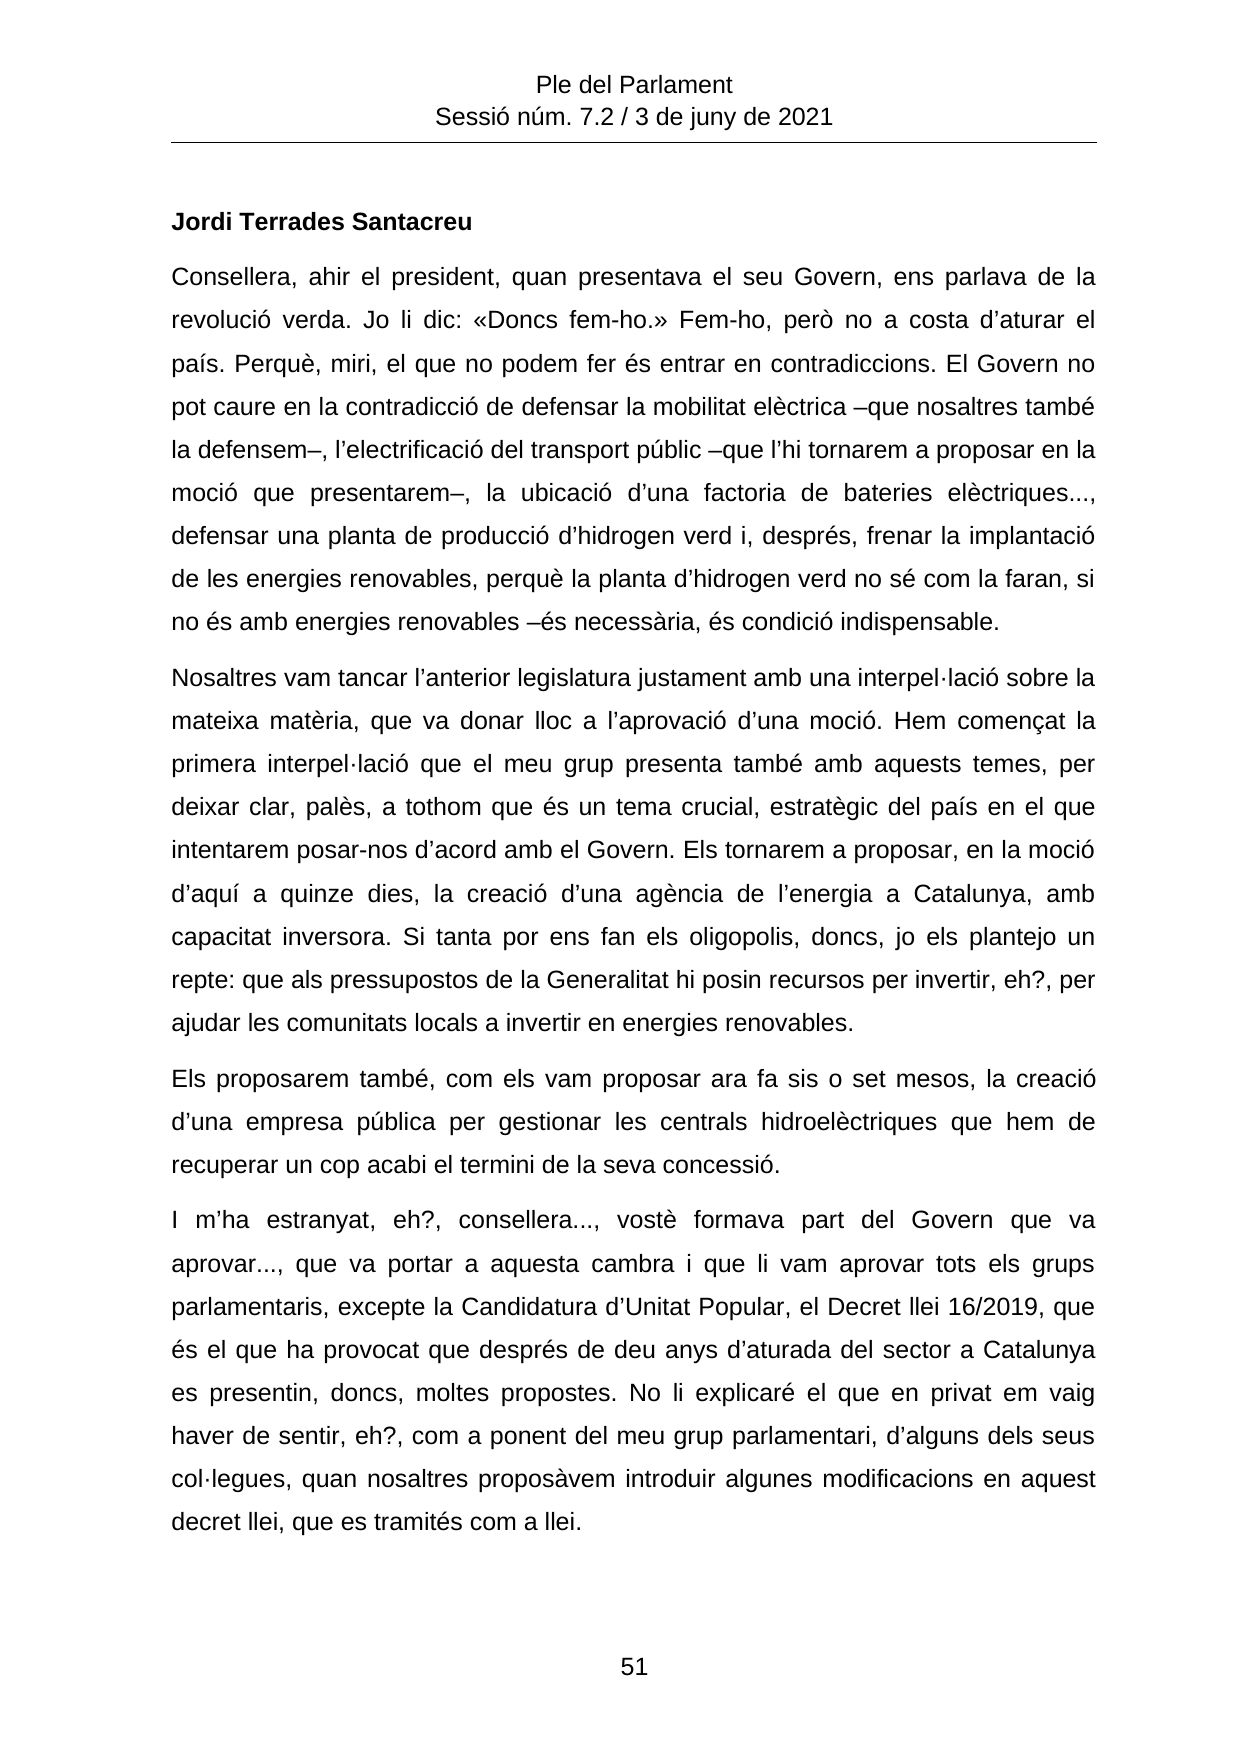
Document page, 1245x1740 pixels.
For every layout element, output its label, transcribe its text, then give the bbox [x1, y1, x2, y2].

text I m’ha estranyat, eh?, consellera..., vostè formava part del Govern que va aprovar..., que va portar a aquesta cambra i que li vam aprovar tots els grups parlamentaris, excepte la Candidatura d’Unitat Popular, el Decret llei 16/2019, que és el que ha provocat que després de deu anys d’aturada del sector a Catalunya es presentin, doncs, moltes propostes. No li explicaré el que en privat em vaig haver de sentir, eh?, com a ponent del meu grup parlamentari, d’alguns dels seus col·legues, quan nosaltres proposàvem introduir algunes modificacions en aquest decret llei, que es tramités com a llei. [171, 1206, 1097, 1536]
text Els proposarem també, com els vam proposar ara fa sis o set mesos, la creació d’una empresa pública per gestionar les centrals hidroelèctriques que hem de recuperar un cop acabi el termini de la seva concessió. [171, 1064, 1097, 1179]
text Nosaltres vam tancar l’anterior legislatura justament amb una interpel·lació sobre la mateixa matèria, que va donar lloc a l’aprovació d’una moció. Hem començat la primera interpel·lació que el meu grup presenta també amb aquests temes, per deixar clar, palès, a tothom que és un tema crucial, estratègic del país en el que intentarem posar-nos d’acord amb el Govern. Els tornarem a proposar, en la moció d’aquí a quinze dies, la creació d’una agència de l’energia a Catalunya, amb capacitat inversora. Si tanta por ens fan els oligopolis, doncs, jo els plantejo un repte: que als pressupostos de la Generalitat hi posin recursos per invertir, eh?, per ajudar les comunitats locals a invertir en energies renovables. [171, 663, 1097, 1037]
text Consellera, ahir el president, quan presentava el seu Govern, ens parlava de la revolució verda. Jo li dic: «Doncs fem-ho.» Fem-ho, però no a costa d’aturar el país. Perquè, miri, el que no podem fer és entrar en contradiccions. El Govern no pot caure en la contradicció de defensar la mobilitat elèctrica –que nosaltres també la defensem–, l’electrificació del transport públic –que l’hi tornarem a proposar en la moció que presentarem–, la ubicació d’una factoria de bateries elèctriques..., defensar una planta de producció d’hidrogen verd i, després, frenar la implantació de les energies renovables, perquè la planta d’hidrogen verd no sé com la faran, si no és amb energies renovables –és necessària, és condició indispensable. [171, 262, 1097, 636]
text Jordi Terrades Santacreu [171, 207, 1097, 236]
